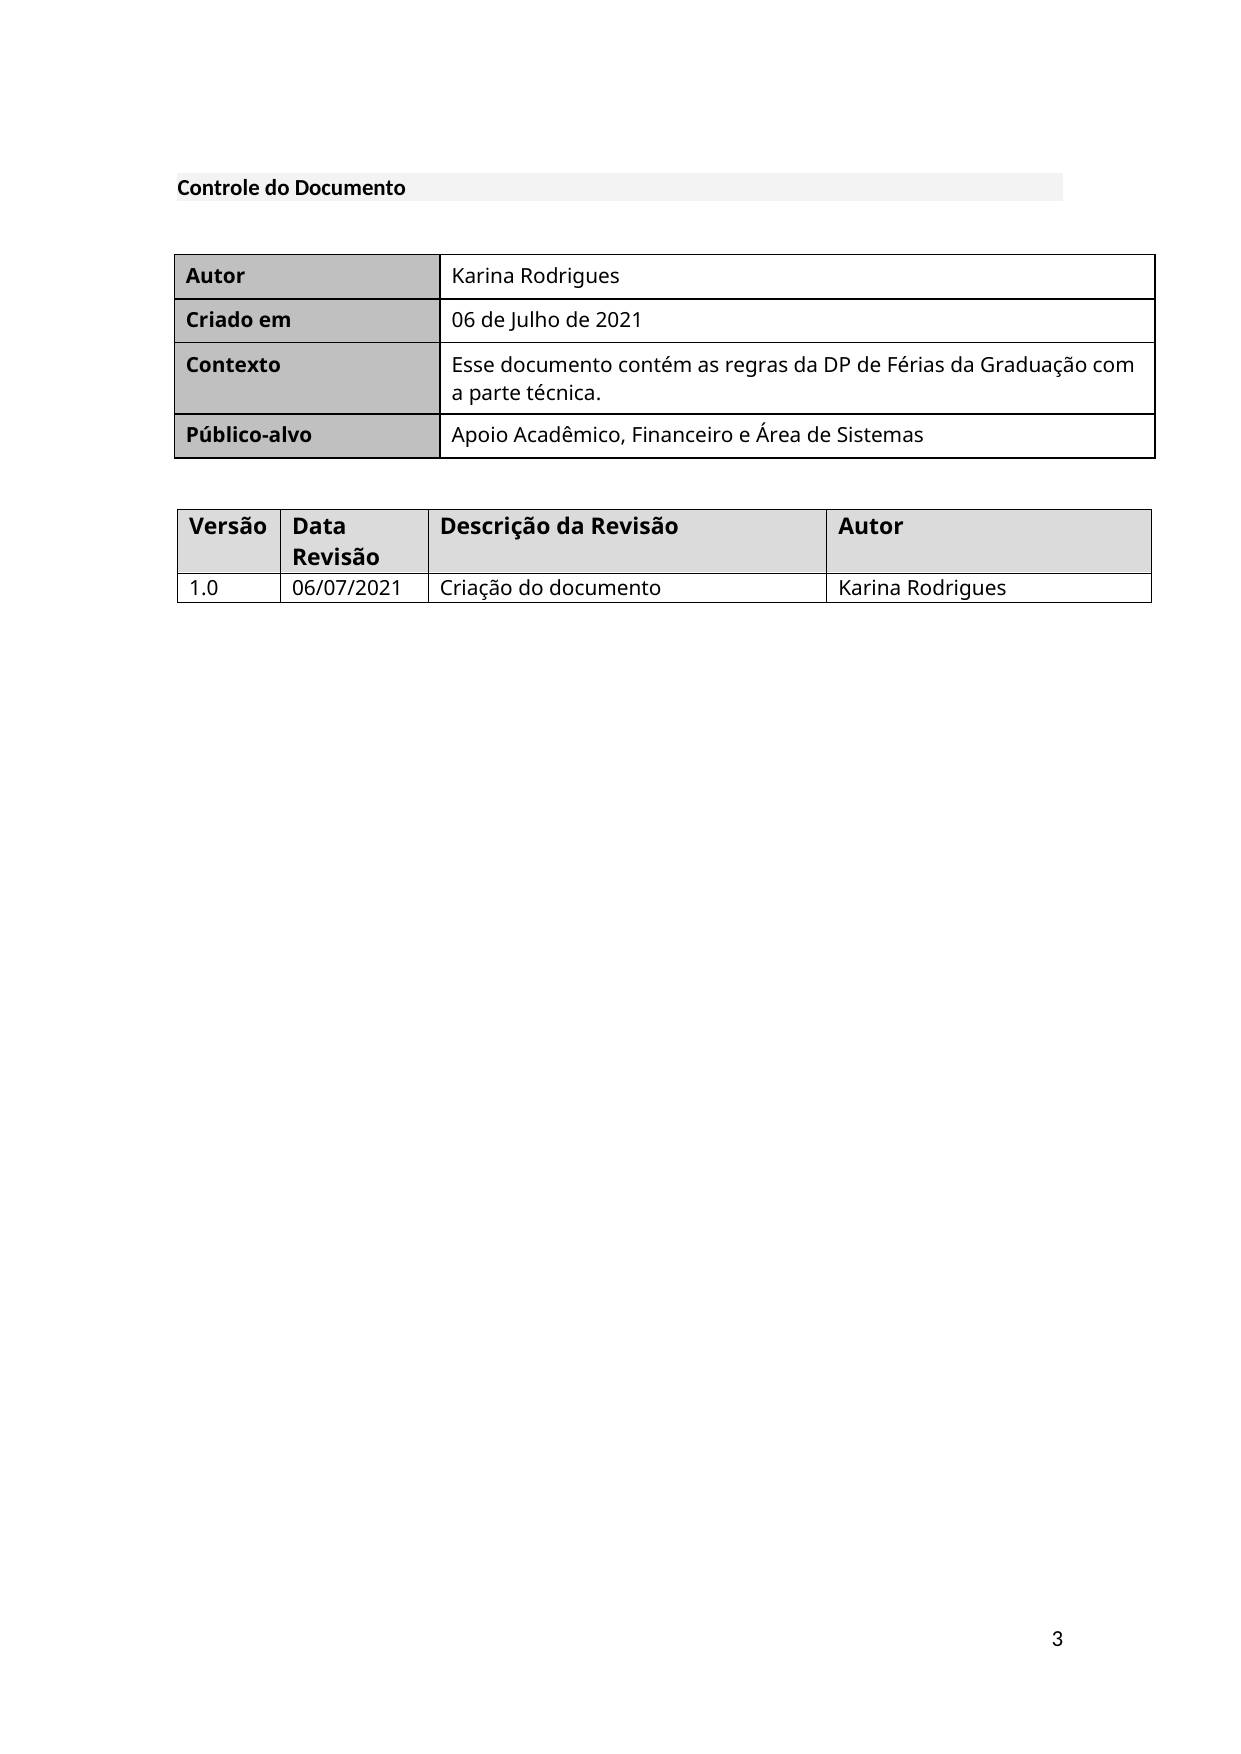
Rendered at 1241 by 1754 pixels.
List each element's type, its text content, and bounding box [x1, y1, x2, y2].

table_cell Apoio Acadêmico, Financeiro e Área de Sistemas [441, 415, 1154, 457]
table_header Data Revisão [281, 510, 428, 572]
table_cell 06 de Julho de 2021 [441, 300, 1154, 342]
table_header Autor [175, 255, 439, 298]
table_cell 1.0 [178, 574, 280, 602]
table_cell 06/07/2021 [281, 574, 428, 602]
table_cell Esse documento contém as regras da DP de Férias da Graduação com a parte técnica. [441, 343, 1154, 413]
table_cell Karina Rodrigues [827, 574, 1151, 602]
table_cell Criado em [175, 300, 439, 342]
table_cell Público-alvo [175, 415, 439, 457]
subtitle Controle do Documento [177, 173, 1063, 201]
table_cell Contexto [175, 343, 439, 413]
table_header Versão [178, 510, 280, 572]
table_header Autor [827, 510, 1151, 572]
table_header Descrição da Revisão [429, 510, 826, 572]
table_cell Criação do documento [429, 574, 826, 602]
table_header Karina Rodrigues [441, 255, 1154, 298]
